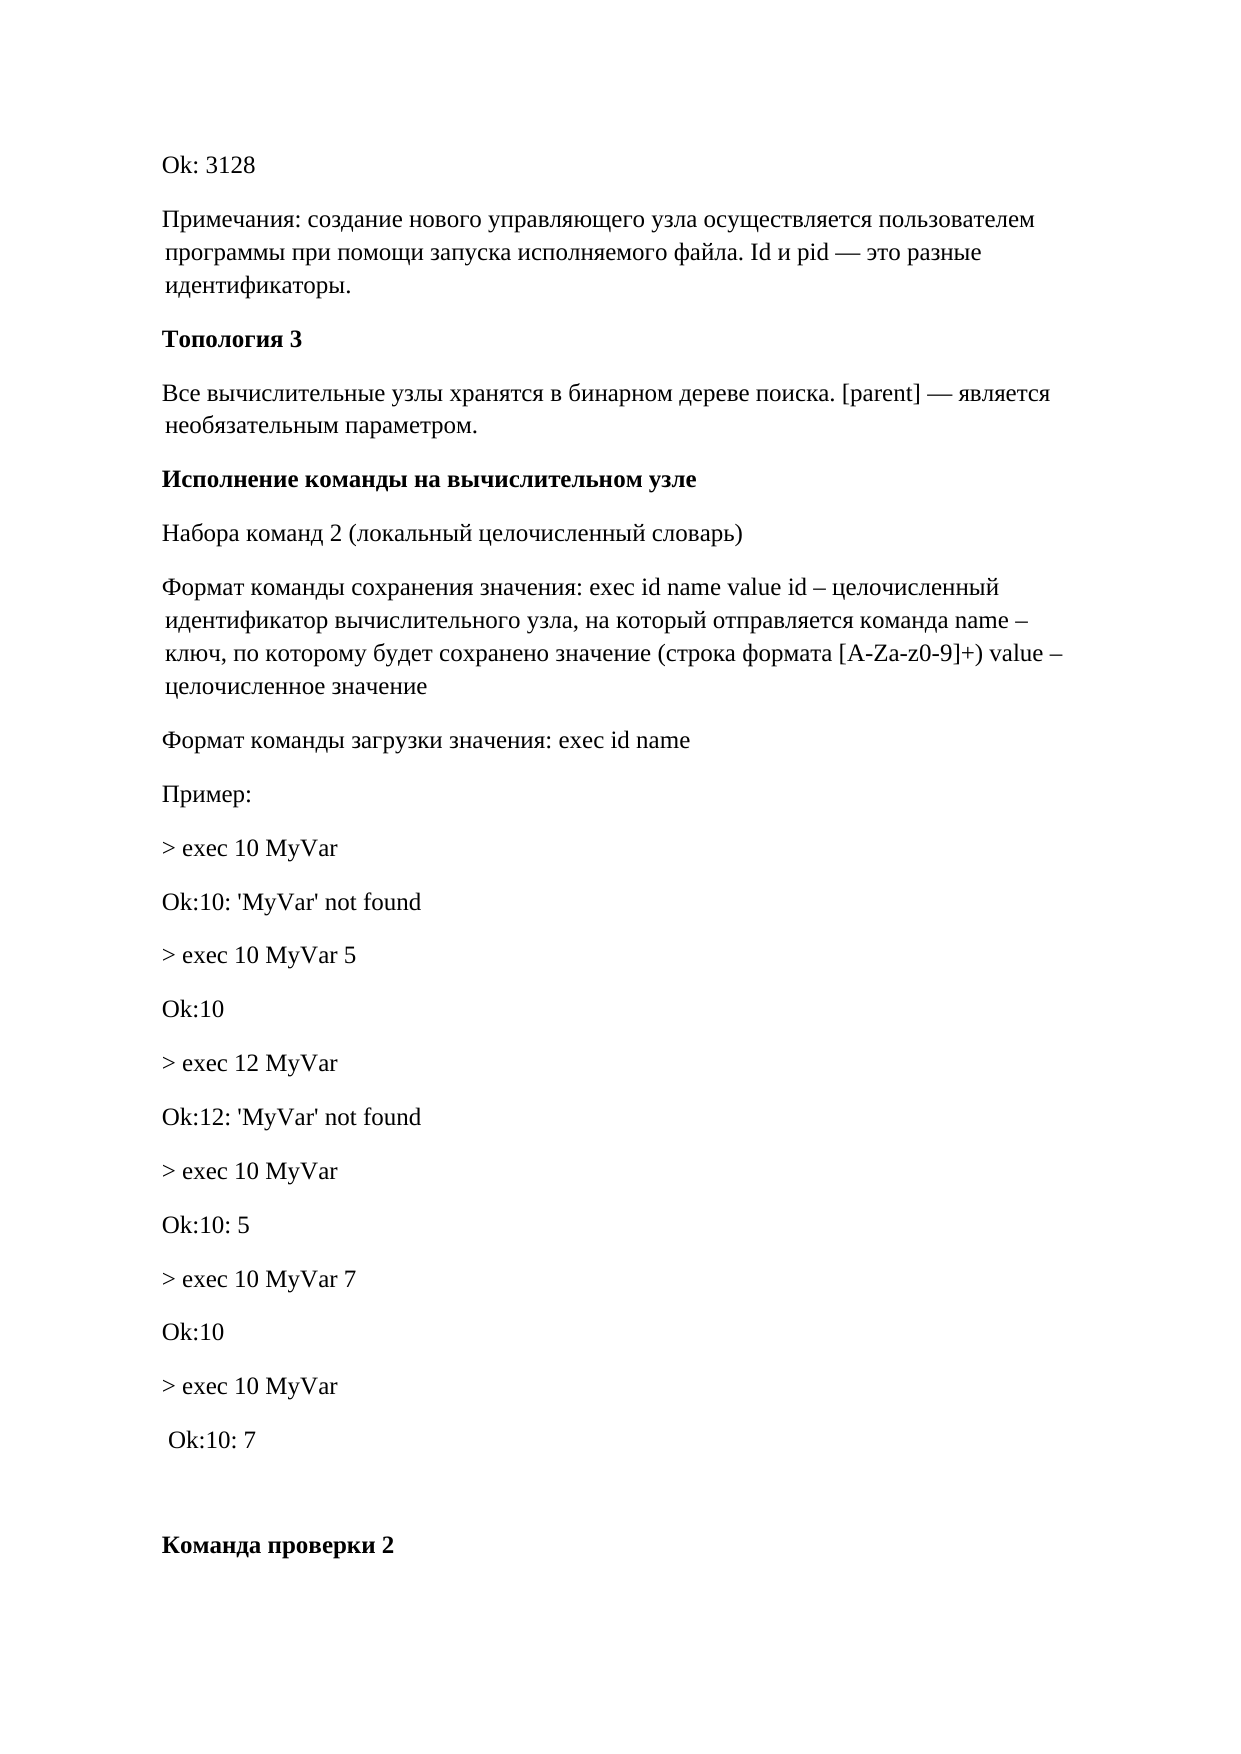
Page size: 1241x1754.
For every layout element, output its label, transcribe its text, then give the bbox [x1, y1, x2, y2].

text > exec 12 MyVar [162, 1048, 1072, 1077]
text > exec 10 MyVar [162, 1371, 1072, 1400]
text Команда проверки 2 [162, 1530, 1072, 1559]
text Ok:12: 'MyVar' not found [162, 1102, 1072, 1131]
text Примечания: создание нового управляющего узла осуществляется пользователем программы при помощи запуска исполняемого файла. Id и pid — это разные идентификаторы. [162, 204, 1072, 299]
text Ok:10: 7 [162, 1425, 1072, 1454]
text > exec 10 MyVar [162, 1156, 1072, 1185]
text Ok:10: 'MyVar' not found [162, 887, 1072, 915]
text Топология 3 [162, 324, 1072, 352]
text > exec 10 MyVar 7 [162, 1264, 1072, 1292]
text Все вычислительные узлы хранятся в бинарном дереве поиска. [parent] — является необязательным параметром. [162, 378, 1072, 439]
text Пример: [162, 779, 1072, 808]
text Исполнение команды на вычислительном узле [162, 464, 1072, 493]
text Формат команды загрузки значения: exec id name [162, 725, 1072, 754]
text Ok:10 [162, 1317, 1072, 1346]
text Ok: 3128 [162, 150, 1072, 179]
text > exec 10 MyVar 5 [162, 941, 1072, 969]
text Набора команд 2 (локальный целочисленный словарь) [162, 518, 1072, 547]
text > exec 10 MyVar [162, 833, 1072, 862]
text Ok:10: 5 [162, 1210, 1072, 1238]
text Формат команды сохранения значения: exec id name value id – целочисленный идентификатор вычислительного узла, на который отправляется команда name – ключ, по которому будет сохранено значение (строка формата [A-Za-z0-9]+) value – целочисленное значение [162, 572, 1072, 700]
text Ok:10 [162, 994, 1072, 1023]
